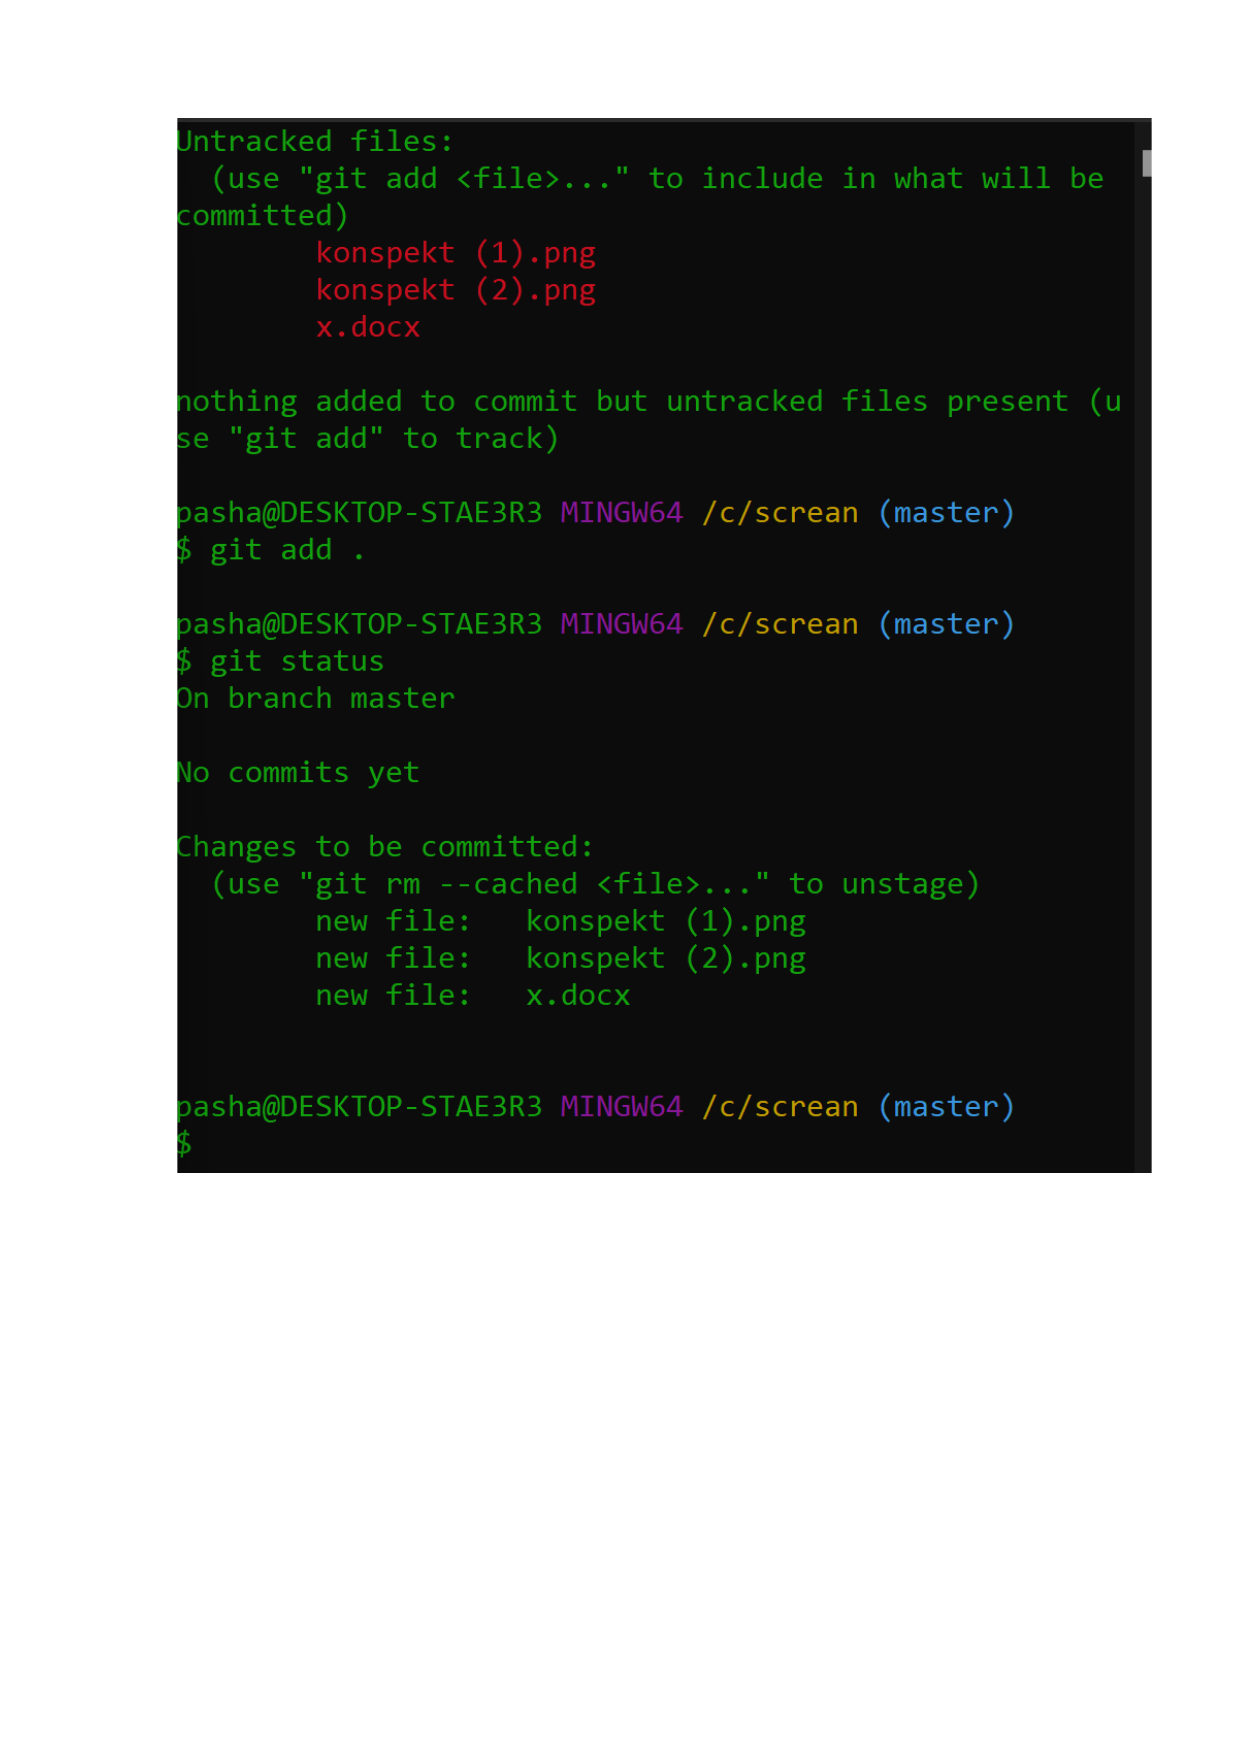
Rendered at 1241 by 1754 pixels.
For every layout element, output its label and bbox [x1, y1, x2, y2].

picture [177, 118, 1152, 1173]
